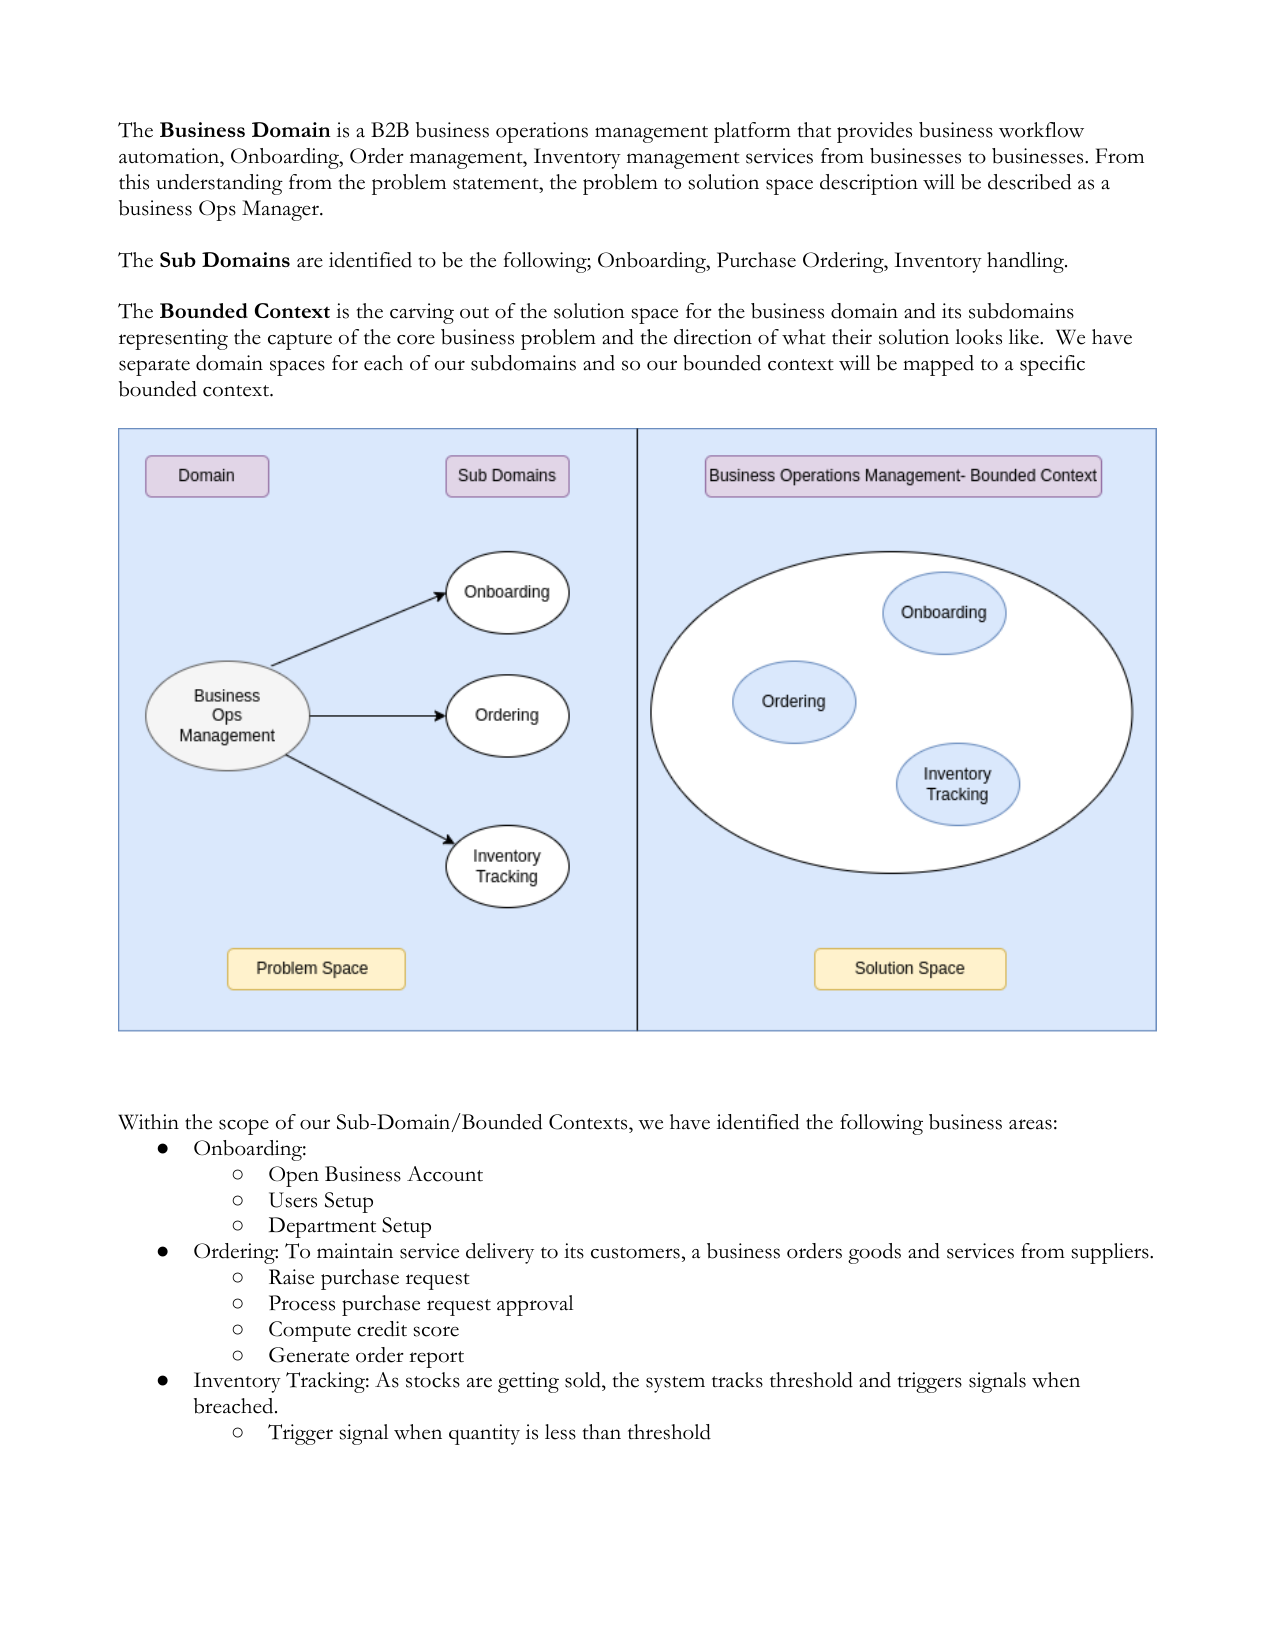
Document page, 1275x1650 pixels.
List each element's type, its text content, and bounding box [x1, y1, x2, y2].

list Compute credit score [231, 1316, 1157, 1342]
list Department Setup [231, 1213, 1157, 1239]
list Raise purchase request [231, 1265, 1157, 1291]
list Users Setup [231, 1187, 1157, 1213]
text The Business Domain is a B2B business operations management platform that provides business workflow automation, Onboarding, Order management, Inventory management services from businesses to businesses. From this understanding from the problem statement, the problem to solution space description will be described as a business Ops Manager. [118, 118, 1157, 221]
list Open Business Account [231, 1161, 1157, 1187]
text The Bounded Context is the carving out of the solution space for the business domain and its subdomains representing the capture of the core business problem and the direction of what their solution looks like. We have separate domain spaces for each of our subdomains and so our bounded context will be mapped to a specific bounded context. [118, 299, 1157, 402]
text The Sub Domains are identified to be the following; Onboarding, Purchase Ordering, Inventory handling. [118, 247, 1157, 273]
picture [118, 428, 1157, 1033]
list Trigger signal when quantity is less than threshold [231, 1420, 1157, 1446]
list Ordering: To maintain service delivery to its customers, a business orders goods and services from suppliers. [156, 1239, 1157, 1265]
list Inventory Tracking: As stocks are getting sold, the system tracks threshold and triggers signals when breached. [156, 1368, 1157, 1420]
list Onboarding: [156, 1136, 1157, 1161]
list Process purchase request approval [231, 1291, 1157, 1316]
text Within the scope of our Sub-Domain/Bounded Contexts, we have identified the following business areas: [118, 1110, 1157, 1136]
list Generate order report [231, 1342, 1157, 1368]
